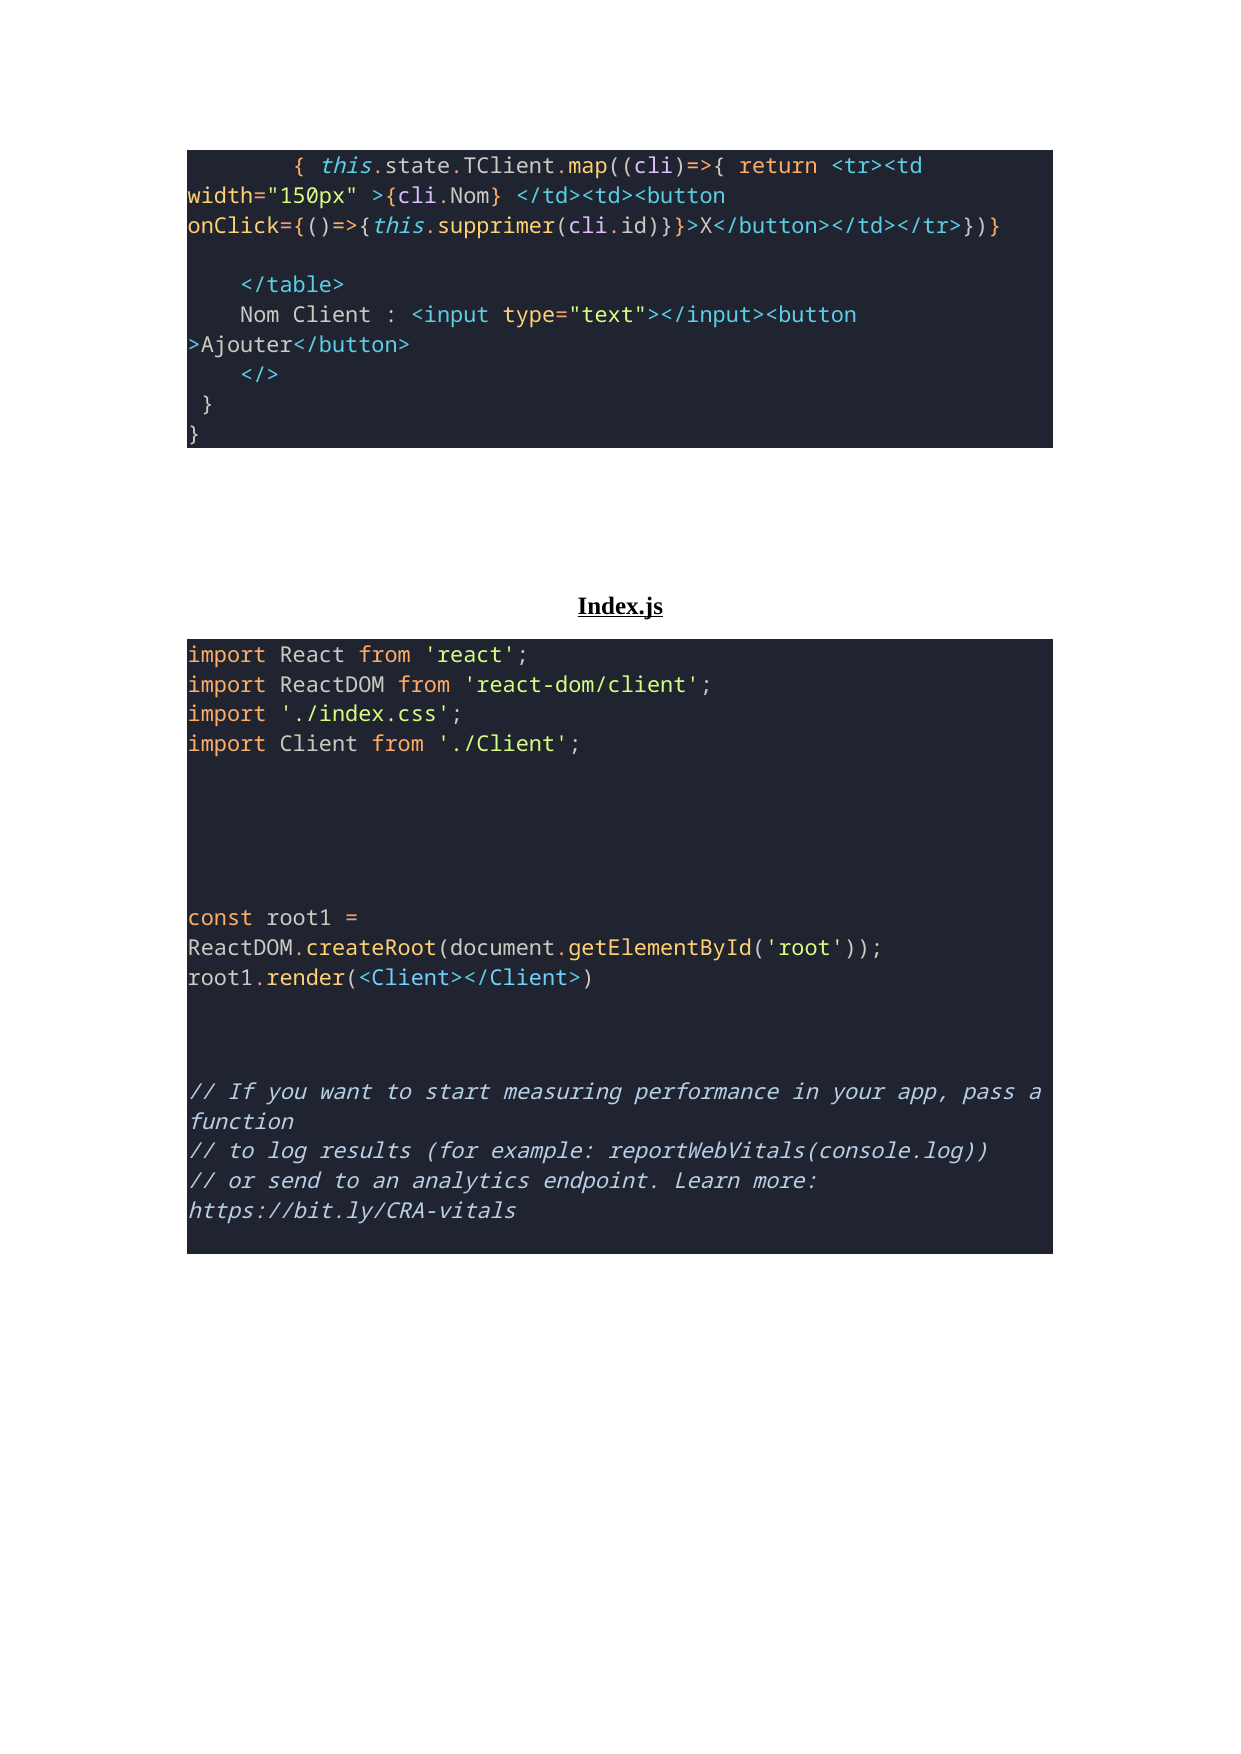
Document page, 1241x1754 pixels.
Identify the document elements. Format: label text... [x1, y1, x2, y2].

text { this.state.TClient.map((cli)=>{ return <tr><td width="150px" >{cli.Nom} </td><td><button onClick={()=>{this.supprimer(cli.id)}}>X</button></td></tr>})} [187, 150, 1053, 239]
text root1.render(<Client></Client>) [187, 962, 1053, 991]
text </table> [187, 269, 1053, 299]
text import './index.css'; [187, 698, 1053, 728]
text // to log results (for example: reportWebVitals(console.log)) [187, 1135, 1053, 1165]
text </> [187, 358, 1053, 388]
text } [187, 388, 1053, 418]
text import Client from './Client'; [187, 728, 1053, 758]
text // or send to an analytics endpoint. Learn more: https://bit.ly/CRA-vitals [187, 1165, 1053, 1225]
text // If you want to start measuring performance in your app, pass a function [187, 1076, 1053, 1135]
text Nom Client : <input type="text"></input><button >Ajouter</button> [187, 299, 1053, 358]
text const root1 = ReactDOM.createRoot(document.getElementById('root')); [187, 902, 1053, 962]
text import React from 'react'; [187, 639, 1053, 668]
text Index.js [187, 591, 1053, 620]
text import ReactDOM from 'react-dom/client'; [187, 668, 1053, 698]
text } [187, 418, 1053, 448]
